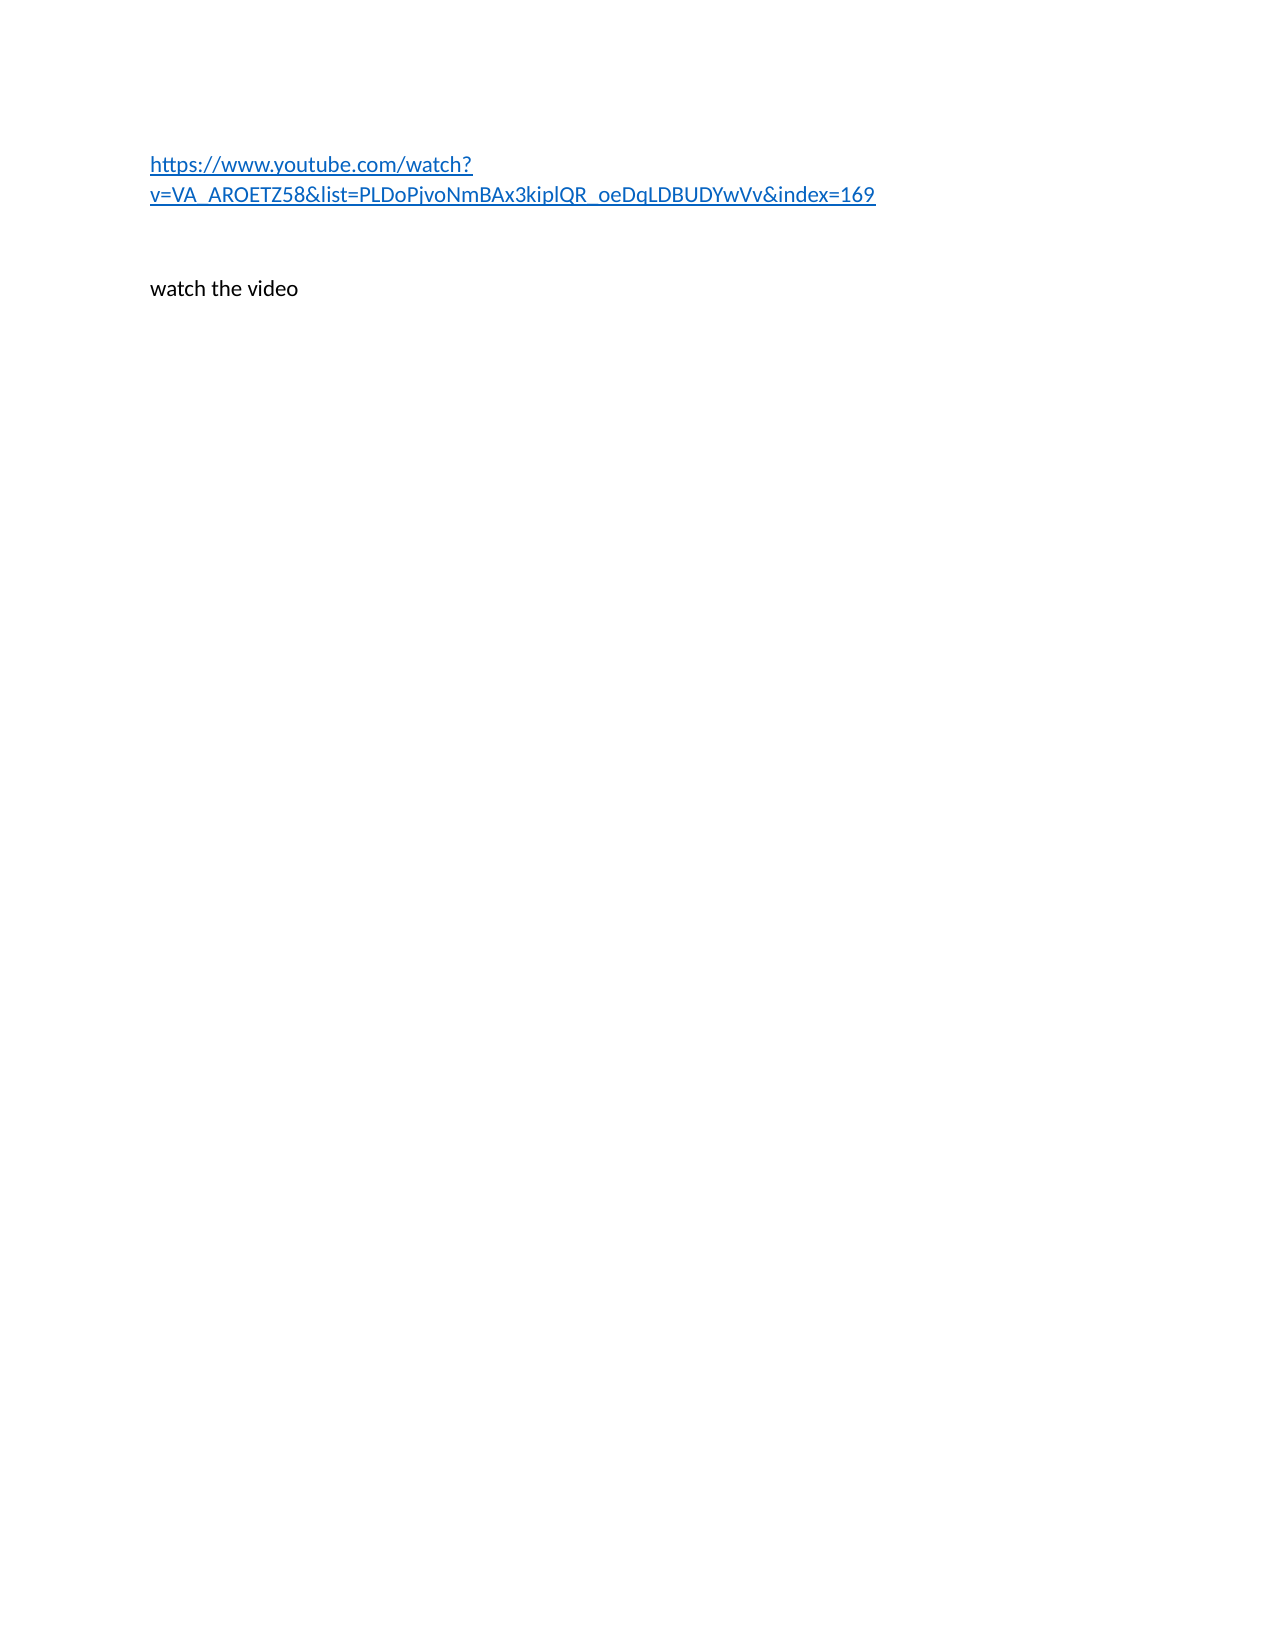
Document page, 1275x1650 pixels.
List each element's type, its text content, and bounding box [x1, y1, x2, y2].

text https://www.youtube.com/watch?v=VA_AROETZ58&list=PLDoPjvoNmBAx3kiplQR_oeDqLDBUDYwVv&index=169 [150, 150, 1125, 208]
text watch the video [150, 274, 1125, 302]
